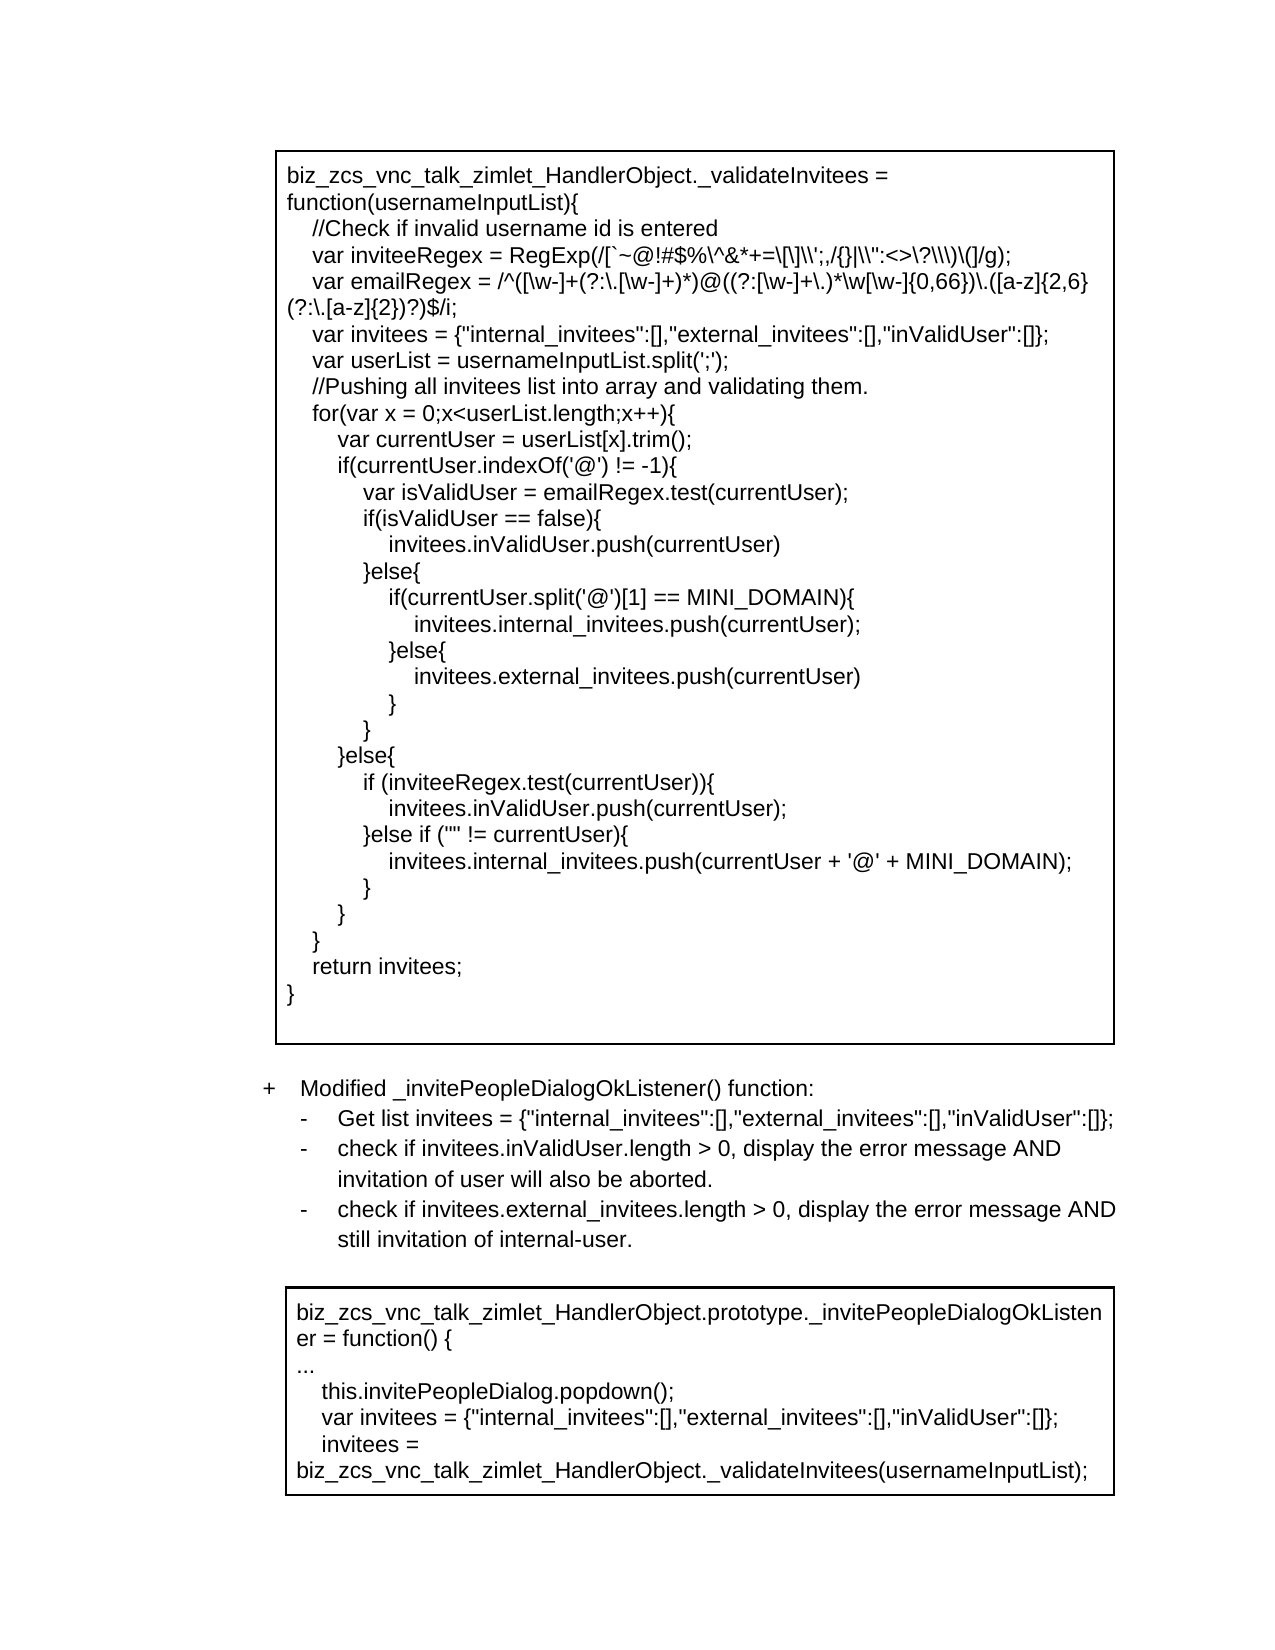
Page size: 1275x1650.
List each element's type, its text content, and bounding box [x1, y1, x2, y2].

list Modified _invitePeopleDialogOkListener() function: [262, 1075, 1125, 1101]
list check if invitees.external_invitees.length > 0, display the error message AND still invitation of internal-user. [300, 1196, 1125, 1252]
list Get list invitees = {"internal_invitees":[],"external_invitees":[],"inValidUser":[]}; [300, 1105, 1125, 1131]
table_header biz_zcs_vnc_talk_zimlet_HandlerObject._validateInvitees = function(usernameInputList){ //Check if invalid username id is entered var inviteeRegex = RegExp(/[`~@!#$%\^&*+=\[\]\\';,/{}|\\":<>\?\\\)\(]/g); var emailRegex = /^([\w-]+(?:\.[\w-]+)*)@((?:[\w-]+\.)*\w[\w-]{0,66})\.([a-z]{2,6}(?:\.[a-z]{2})?)$/i; var invitees = {"internal_invitees":[],"external_invitees":[],"inValidUser":[]}; var userList = usernameInputList.split(';'); //Pushing all invitees list into array and validating them. for(var x = 0;x<userList.length;x++){ var currentUser = userList[x].trim(); if(currentUser.indexOf('@') != -1){ var isValidUser = emailRegex.test(currentUser); if(isValidUser == false){ invitees.inValidUser.push(currentUser) }else{ if(currentUser.split('@')[1] == MINI_DOMAIN){ invitees.internal_invitees.push(currentUser); }else{ invitees.external_invitees.push(currentUser) } } }else{ if (inviteeRegex.test(currentUser)){ invitees.inValidUser.push(currentUser); }else if ("" != currentUser){ invitees.internal_invitees.push(currentUser + '@' + MINI_DOMAIN); } } } return invitees; } [277, 152, 1113, 1043]
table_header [287, 1289, 1113, 1494]
list check if invitees.inValidUser.length > 0, display the error message AND invitation of user will also be aborted. [300, 1135, 1125, 1192]
